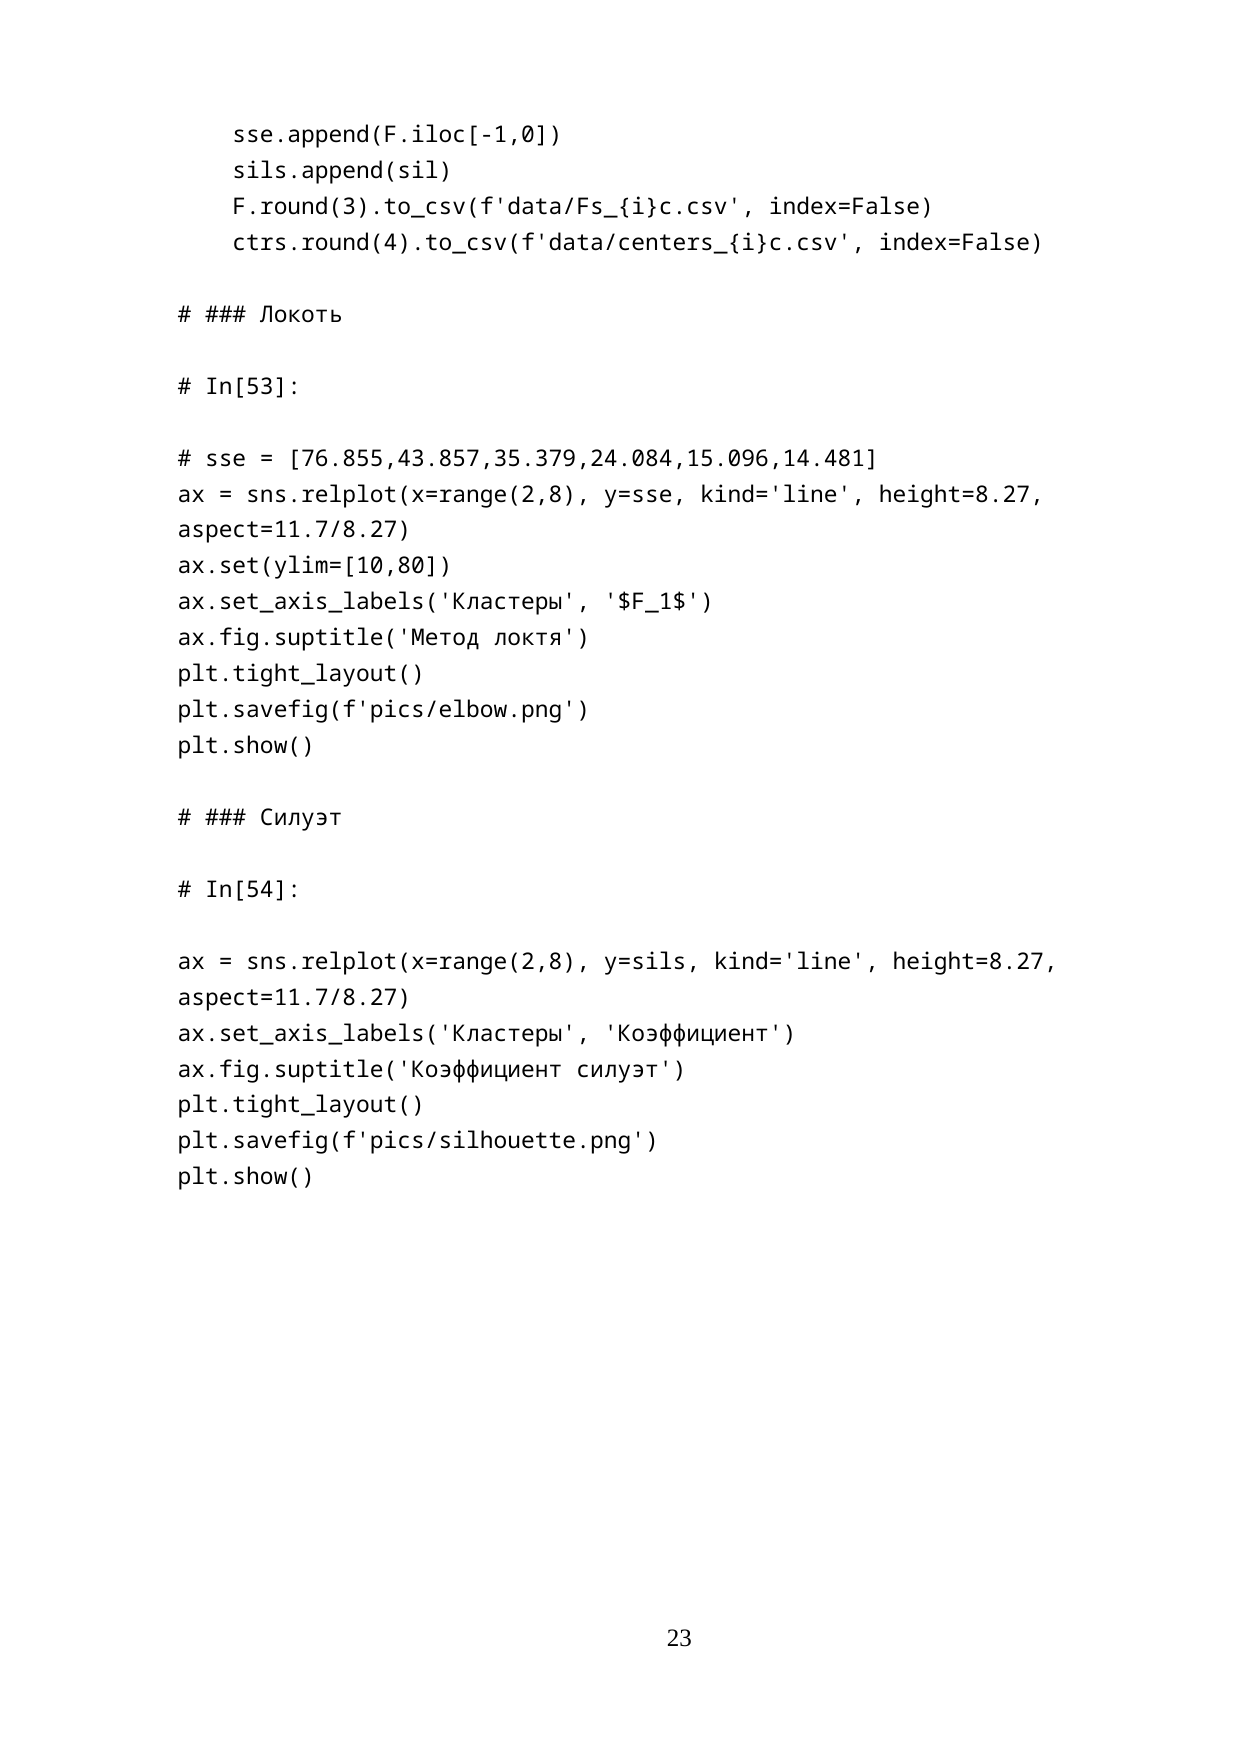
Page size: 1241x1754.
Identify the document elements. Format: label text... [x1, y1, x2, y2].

text F.round(3).to_csv(f'data/Fs_{i}c.csv', index=False) [177, 190, 1181, 221]
text ctrs.round(4).to_csv(f'data/centers_{i}c.csv', index=False) [177, 226, 1181, 257]
text plt.show() [177, 729, 1181, 760]
text plt.tight_layout() [177, 1088, 1181, 1120]
text plt.savefig(f'pics/elbow.png') [177, 693, 1181, 724]
text sils.append(sil) [177, 154, 1181, 185]
text # sse = [76.855,43.857,35.379,24.084,15.096,14.481] [177, 442, 1181, 473]
text ax.set(ylim=[10,80]) [177, 549, 1181, 581]
text sse.append(F.iloc[-1,0]) [177, 118, 1181, 149]
text # In[53]: [177, 370, 1181, 401]
text # ### Локоть [177, 298, 1181, 329]
text ax.fig.suptitle('Коэффициент силуэт') [177, 1052, 1181, 1084]
text plt.show() [177, 1160, 1181, 1192]
text plt.tight_layout() [177, 657, 1181, 688]
text ax = sns.relplot(x=range(2,8), y=sils, kind='line', height=8.27, aspect=11.7/8.27) [177, 945, 1181, 1012]
text ax.fig.suptitle('Метод локтя') [177, 621, 1181, 652]
text plt.savefig(f'pics/silhouette.png') [177, 1124, 1181, 1156]
text ax.set_axis_labels('Кластеры', 'Коэффициент') [177, 1017, 1181, 1048]
text ax.set_axis_labels('Кластеры', '$F_1$') [177, 585, 1181, 617]
text # In[54]: [177, 873, 1181, 904]
text # ### Силуэт [177, 801, 1181, 832]
text ax = sns.relplot(x=range(2,8), y=sse, kind='line', height=8.27, aspect=11.7/8.27) [177, 477, 1181, 545]
